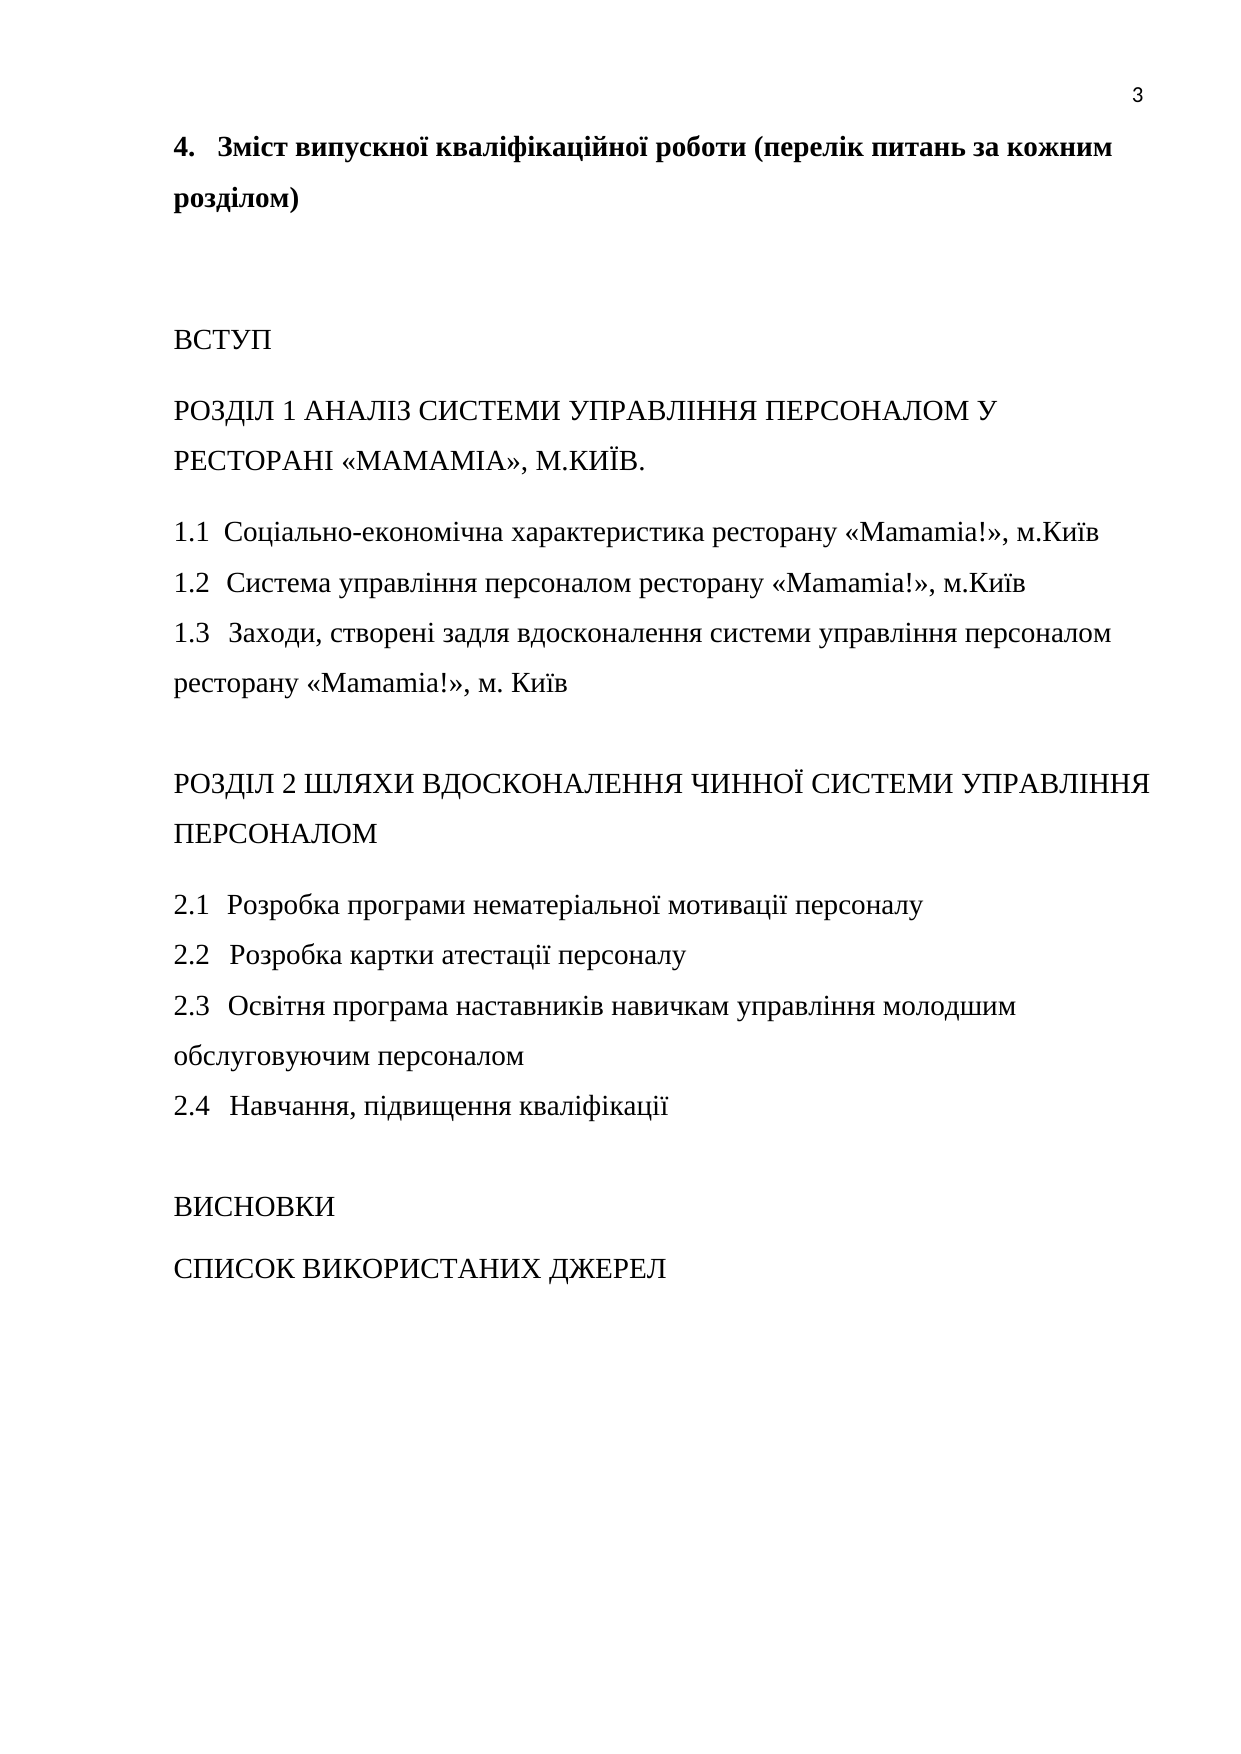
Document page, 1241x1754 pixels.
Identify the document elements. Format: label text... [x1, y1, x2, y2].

list Заходи, створені задля вдосконалення системи управління персоналом ресторану «Mamamia!», м. Київ [173, 615, 1154, 699]
list Зміст випускної кваліфікаційної роботи (перелік питань за кожним розділом) [173, 129, 1154, 213]
text СПИСОК ВИКОРИСТАНИХ ДЖЕРЕЛ [173, 1252, 1154, 1285]
list Система управління персоналом ресторану «Mamamia!», м.Київ [173, 565, 1154, 598]
list Розробка програми нематеріальної мотивації персоналу [173, 887, 1154, 921]
list Соціально-економічна характеристика ресторану «Mamamia!», м.Київ [173, 514, 1154, 548]
text РОЗДІЛ 2 ШЛЯХИ ВДОСКОНАЛЕННЯ ЧИННОЇ СИСТЕМИ УПРАВЛІННЯ ПЕРСОНАЛОМ [173, 766, 1154, 849]
list Освітня програма наставників навичкам управління молодшим обслуговуючим персоналом [173, 988, 1154, 1072]
text ВСТУП [173, 322, 1154, 355]
list Розробка картки атестації персоналу [173, 937, 1154, 971]
text РОЗДІЛ 1 АНАЛІЗ СИСТЕМИ УПРАВЛІННЯ ПЕРСОНАЛОМ У РЕСТОРАНІ «MAMAMIA», М.КИЇВ. [173, 393, 1154, 477]
text ВИСНОВКИ [173, 1189, 1154, 1222]
list Навчання, підвищення кваліфікації [173, 1088, 1154, 1122]
